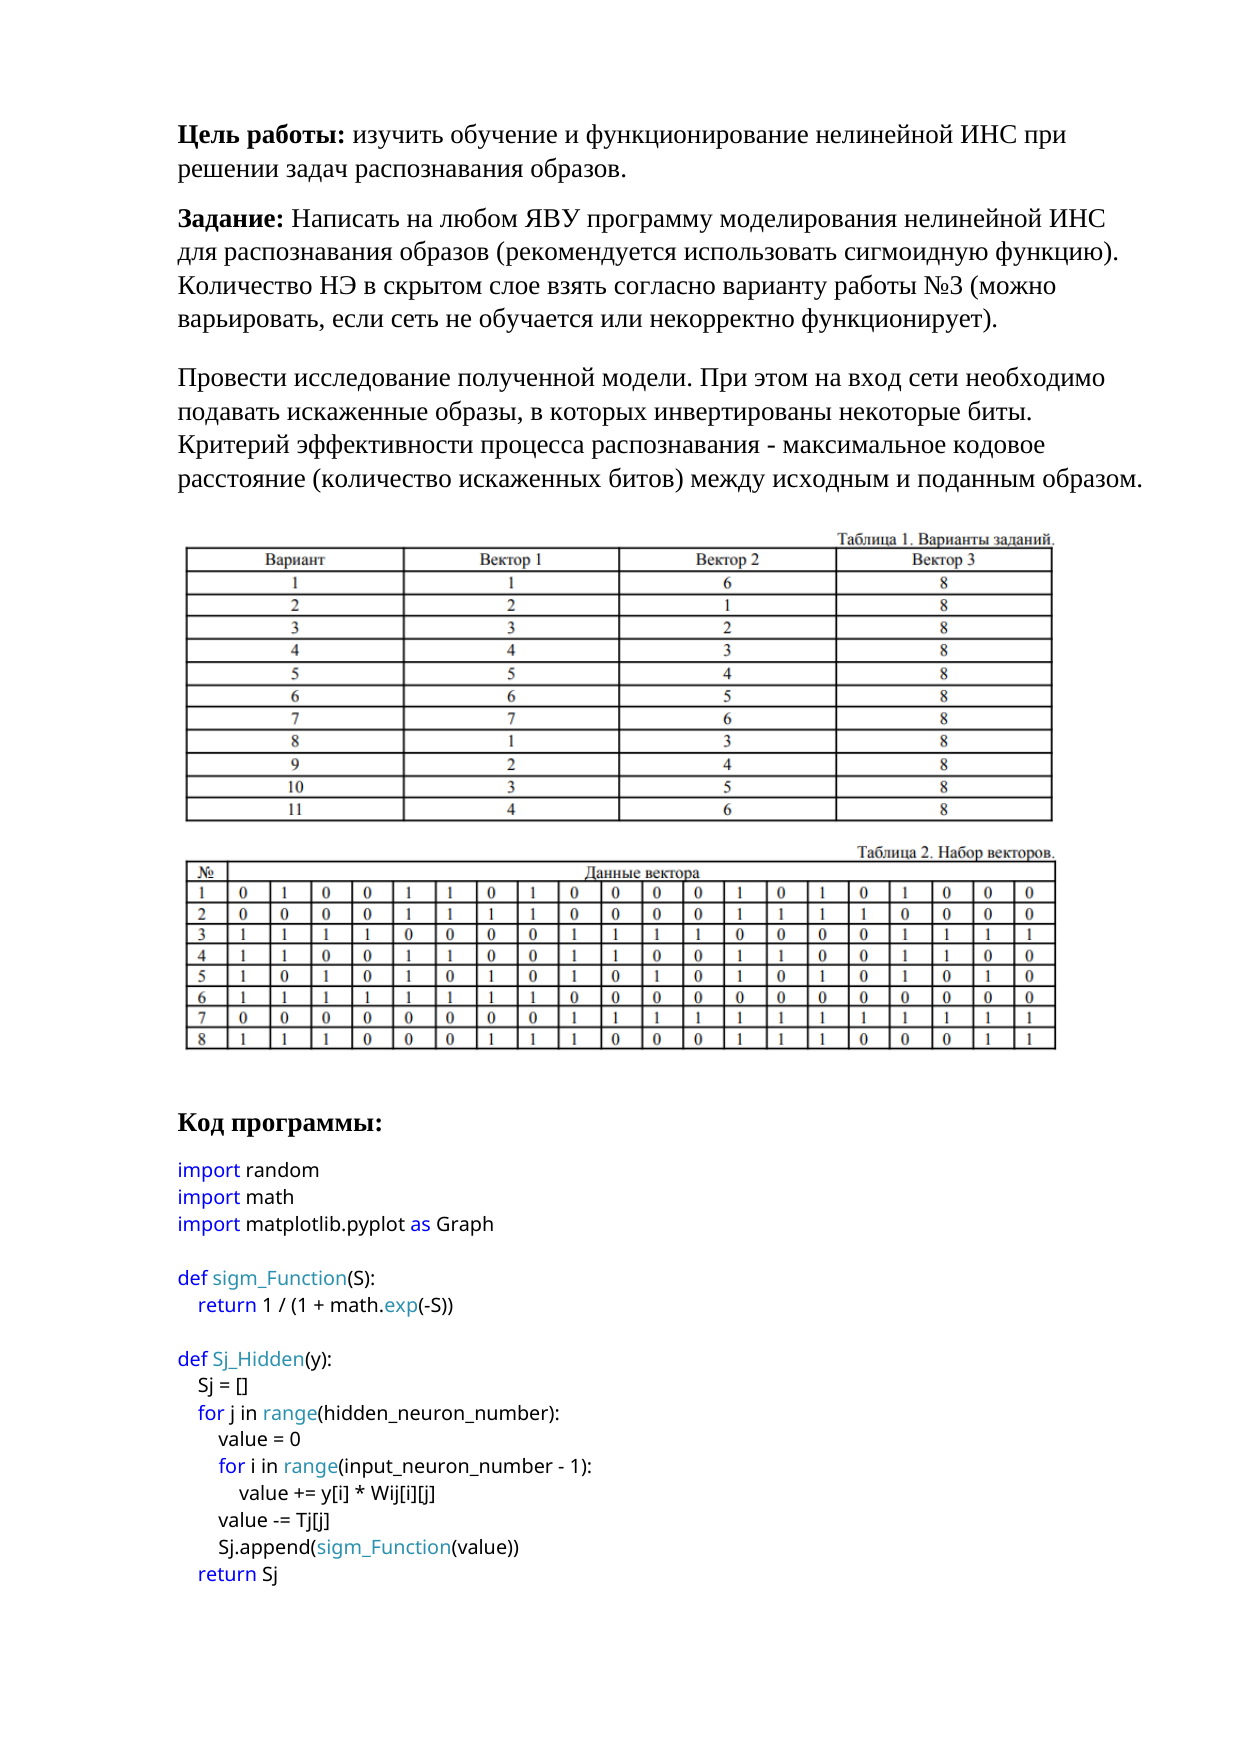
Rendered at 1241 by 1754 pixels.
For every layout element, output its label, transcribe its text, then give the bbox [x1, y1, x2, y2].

text import random [177, 1156, 1152, 1183]
text return 1 / (1 + math.exp(-S)) [177, 1291, 1152, 1318]
text Sj = [] [177, 1372, 1152, 1399]
picture [177, 520, 1070, 1079]
text Цель работы: изучить обучение и функционирование нелинейной ИНС при решении задач распознавания образов. [177, 118, 1152, 183]
text Задание: Написать на любом ЯВУ программу моделирования нелинейной ИНС для распознавания образов (рекомендуется использовать сигмоидную функцию). Количество НЭ в скрытом слое взять согласно варианту работы №3 (можно варьировать, если сеть не обучается или некорректно функционирует). [177, 202, 1152, 334]
text Sj.append(sigm_Function(value)) [177, 1534, 1152, 1561]
text import matplotlib.pyplot as Graph [177, 1210, 1152, 1237]
text for i in range(input_neuron_number - 1): [177, 1453, 1152, 1480]
text import math [177, 1183, 1152, 1210]
text value -= Tj[j] [177, 1507, 1152, 1534]
text Провести исследование полученной модели. При этом на вход сети необходимо подавать искаженные образы, в которых инвертированы некоторые биты. Критерий эффективности процесса распознавания - максимальное кодовое расстояние (количество искаженных битов) между исходным и поданным образом. [177, 361, 1152, 493]
text value += y[i] * Wij[i][j] [177, 1480, 1152, 1507]
text def sigm_Function(S): [177, 1264, 1152, 1291]
text Код программы: [177, 1106, 1152, 1137]
text def Sj_Hidden(y): [177, 1345, 1152, 1372]
text return Sj [177, 1561, 1152, 1588]
text value = 0 [177, 1426, 1152, 1453]
text for j in range(hidden_neuron_number): [177, 1399, 1152, 1426]
